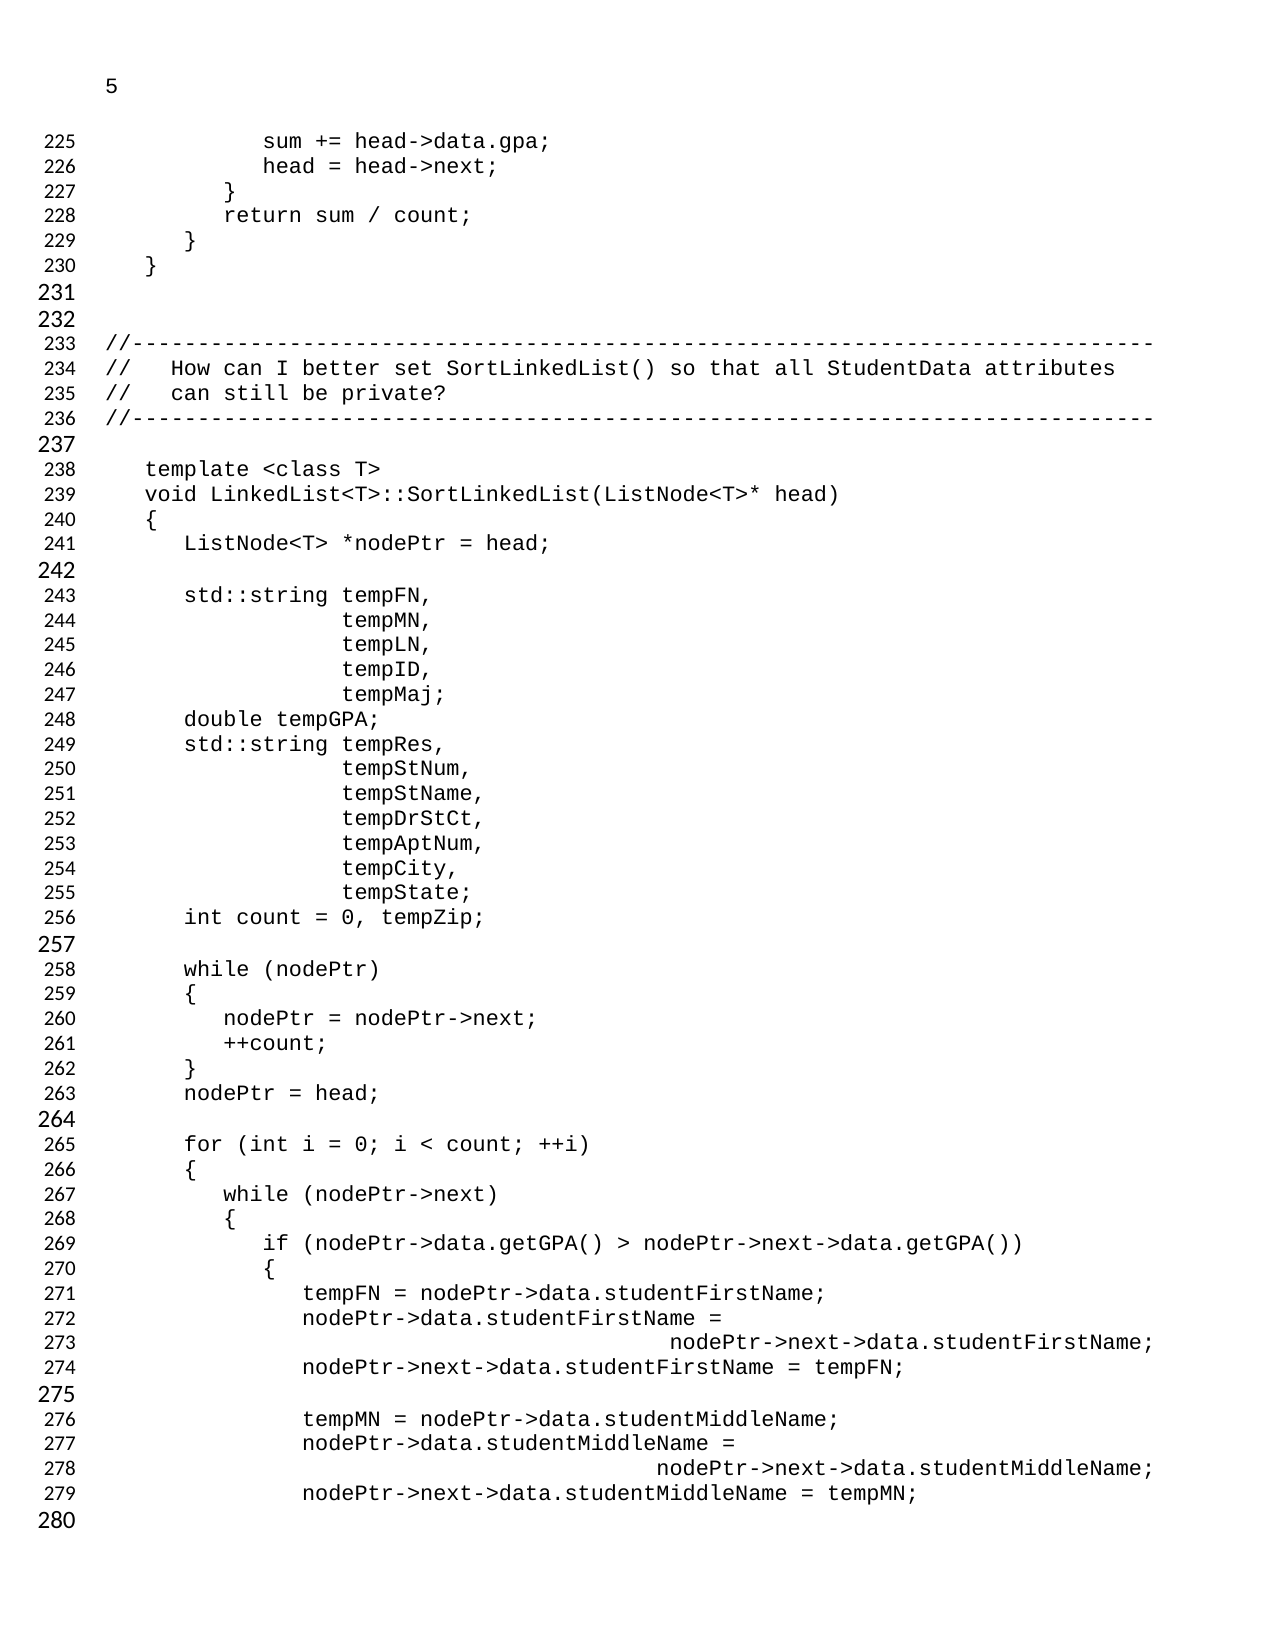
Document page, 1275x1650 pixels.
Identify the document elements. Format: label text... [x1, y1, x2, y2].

text tempCity, [105, 857, 1215, 882]
text if (nodePtr->data.getGPA() > nodePtr->next->data.getGPA()) [105, 1232, 1215, 1257]
text nodePtr->data.studentFirstName = [105, 1307, 1215, 1332]
text { [105, 1208, 1215, 1232]
text { [105, 1158, 1215, 1183]
text { [105, 508, 1215, 533]
text double tempGPA; [105, 708, 1215, 733]
text tempStName, [105, 782, 1215, 807]
text sum += head->data.gpa; [105, 130, 1215, 155]
text template <class T> [105, 458, 1215, 483]
text std::string tempRes, [105, 733, 1215, 758]
text //------------------------------------------------------------------------------ [105, 332, 1215, 357]
text tempID, [105, 658, 1215, 683]
text // How can I better set SortLinkedList() so that all StudentData attributes [105, 357, 1215, 382]
text } [105, 1057, 1215, 1082]
text tempLN, [105, 634, 1215, 658]
text tempState; [105, 882, 1215, 906]
text for (int i = 0; i < count; ++i) [105, 1133, 1215, 1158]
text tempFN = nodePtr->data.studentFirstName; [105, 1282, 1215, 1307]
text ListNode<T> *nodePtr = head; [105, 533, 1215, 557]
text tempAptNum, [105, 832, 1215, 857]
text ++count; [105, 1032, 1215, 1057]
text std::string tempFN, [105, 584, 1215, 609]
text head = head->next; [105, 155, 1215, 180]
text tempDrStCt, [105, 807, 1215, 832]
text nodePtr->next->data.studentMiddleName = tempMN; [105, 1482, 1215, 1507]
text void LinkedList<T>::SortLinkedList(ListNode<T>* head) [105, 483, 1215, 508]
text } [105, 254, 1215, 279]
text } [105, 180, 1215, 205]
text return sum / count; [105, 205, 1215, 229]
text nodePtr = head; [105, 1082, 1215, 1107]
text nodePtr = nodePtr->next; [105, 1007, 1215, 1032]
text int count = 0, tempZip; [105, 906, 1215, 931]
text //------------------------------------------------------------------------------ [105, 407, 1215, 432]
text tempStNum, [105, 758, 1215, 782]
text nodePtr->next->data.studentMiddleName; [105, 1457, 1215, 1482]
text while (nodePtr) [105, 958, 1215, 983]
text nodePtr->data.studentMiddleName = [105, 1433, 1215, 1457]
text while (nodePtr->next) [105, 1183, 1215, 1208]
text tempMN, [105, 609, 1215, 634]
text } [105, 229, 1215, 254]
text nodePtr->next->data.studentFirstName = tempFN; [105, 1356, 1215, 1381]
text tempMN = nodePtr->data.studentMiddleName; [105, 1408, 1215, 1433]
text nodePtr->next->data.studentFirstName; [105, 1332, 1215, 1356]
text { [105, 1257, 1215, 1282]
text { [105, 983, 1215, 1007]
text tempMaj; [105, 683, 1215, 708]
text // can still be private? [105, 382, 1215, 407]
